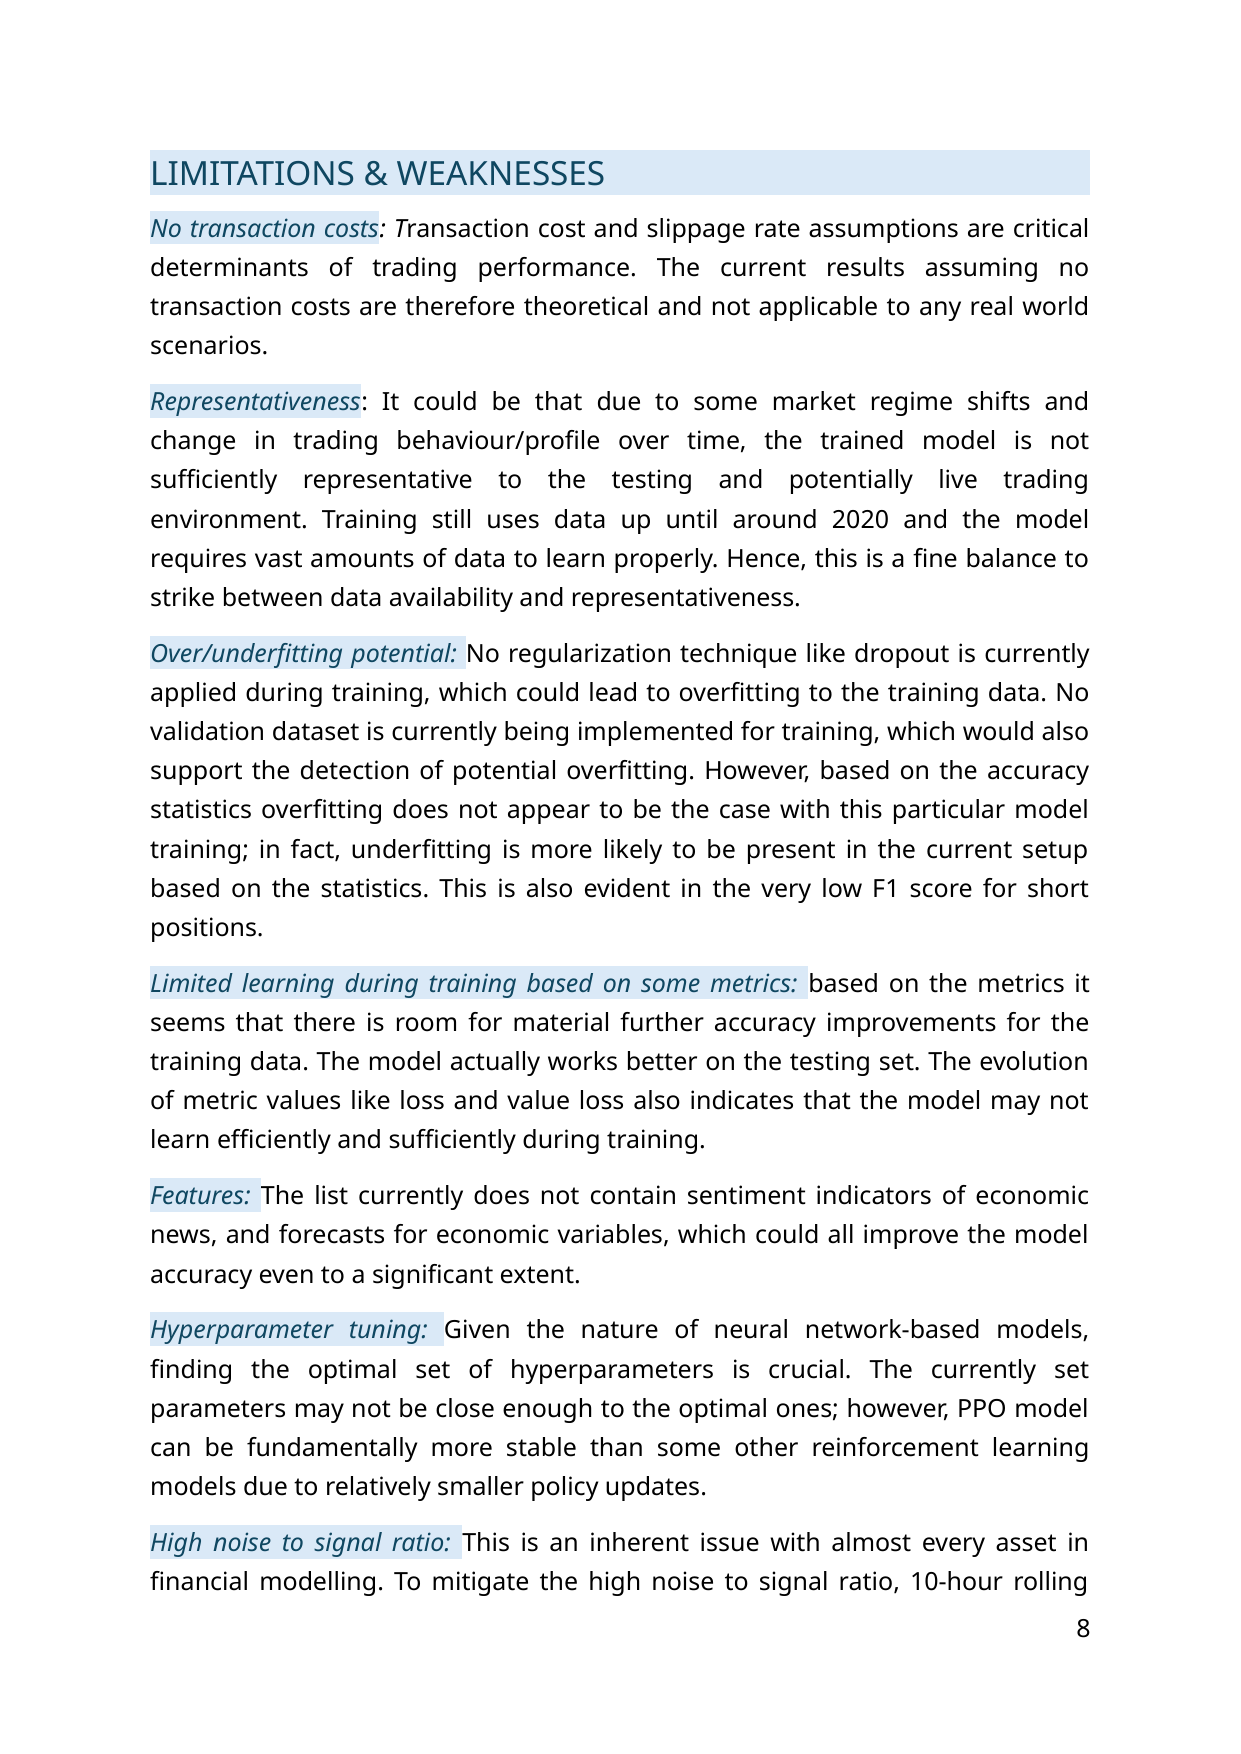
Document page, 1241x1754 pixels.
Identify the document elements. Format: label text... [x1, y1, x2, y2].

text Features: The list currently does not contain sentiment indicators of economic news, and forecasts for economic variables, which could all improve the model accuracy even to a significant extent. [150, 1178, 1090, 1290]
subtitle LIMITATIONS & WEAKNESSES [150, 150, 1090, 195]
text Over/underfitting potential: No regularization technique like dropout is currently applied during training, which could lead to overfitting to the training data. No validation dataset is currently being implemented for training, which would also support the detection of potential overfitting. However, based on the accuracy statistics overfitting does not appear to be the case with this particular model training; in fact, underfitting is more likely to be present in the current setup based on the statistics. This is also evident in the very low F1 score for short positions. [150, 636, 1090, 944]
text Hyperparameter tuning: Given the nature of neural network-based models, finding the optimal set of hyperparameters is crucial. The currently set parameters may not be close enough to the optimal ones; however, PPO model can be fundamentally more stable than some other reinforcement learning models due to relatively smaller policy updates. [150, 1312, 1090, 1503]
text No transaction costs: Transaction cost and slippage rate assumptions are critical determinants of trading performance. The current results assuming no transaction costs are therefore theoretical and not applicable to any real world scenarios. [150, 211, 1090, 362]
text Limited learning during training based on some metrics: based on the metrics it seems that there is room for material further accuracy improvements for the training data. The model actually works better on the testing set. The evolution of metric values like loss and value loss also indicates that the model may not learn efficiently and sufficiently during training. [150, 966, 1090, 1156]
text Representativeness: It could be that due to some market regime shifts and change in trading behaviour/profile over time, the trained model is not sufficiently representative to the testing and potentially live trading environment. Training still uses data up until around 2020 and the model requires vast amounts of data to learn properly. Hence, this is a fine balance to strike between data availability and representativeness. [150, 384, 1090, 614]
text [150, 1525, 1090, 1598]
